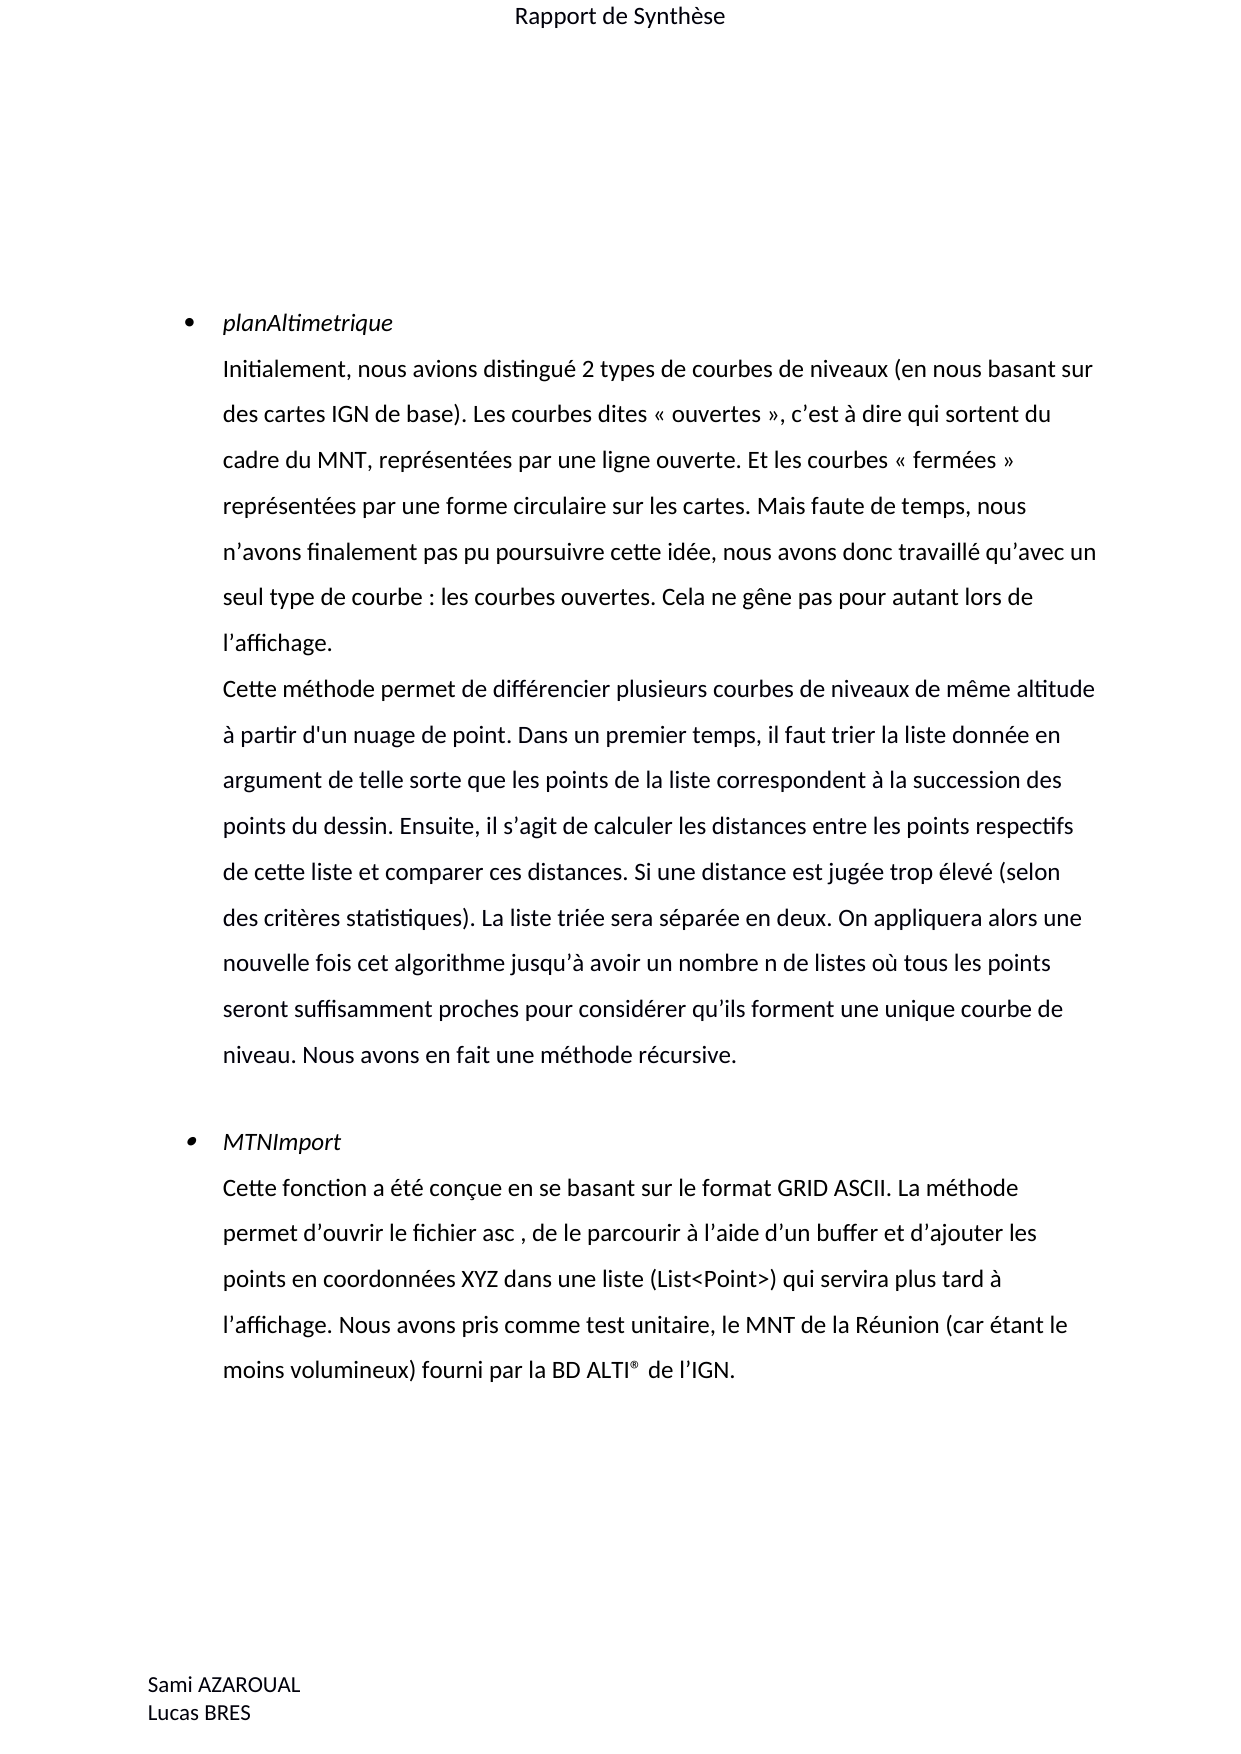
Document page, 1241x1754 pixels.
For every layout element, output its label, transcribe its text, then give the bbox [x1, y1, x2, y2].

list Cette fonction a été conçue en se basant sur le format GRID ASCII. La méthode permet d’ouvrir le fichier asc , de le parcourir à l’aide d’un buffer et d’ajouter les points en coordonnées XYZ dans une liste (List<Point>) qui servira plus tard à l’affichage. Nous avons pris comme test unitaire, le MNT de la Réunion (car étant le moins volumineux) fourni par la BD ALTI® de l’IGN. [223, 1172, 1093, 1385]
table_header planAltimetrique Initialement, nous avions distingué 2 types de courbes de niveaux (en nous basant sur des cartes IGN de base). Les courbes dites « ouvertes », c’est à dire qui sortent du cadre du MNT, représentées par une ligne ouverte. Et les courbes « fermées » représentées par une forme circulaire sur les cartes. Mais faute de temps, nous n’avons finalement pas pu poursuivre cette idée, nous avons donc travaillé qu’avec un seul type de courbe : les courbes ouvertes. Cela ne gêne pas pour autant lors de l’affichage. Cette méthode permet de différencier plusieurs courbes de niveaux de même altitude à partir d'un nuage de point. Dans un premier temps, il faut trier la liste donnée en argument de telle sorte que les points de la liste correspondent à la succession des points du dessin. Ensuite, il s’agit de calculer les distances entre les points respectifs de cette liste et comparer ces distances. Si une distance est jugée trop élevé (selon des critères statistiques). La liste triée sera séparée en deux. On appliquera alors une nouvelle fois cet algorithme jusqu’à avoir un nombre n de listes où tous les points seront suffisamment proches pour considérer qu’ils forment une unique courbe de niveau. Nous avons en fait une méthode récursive. [146, 306, 1100, 1084]
list MTNImport [185, 1126, 1093, 1157]
